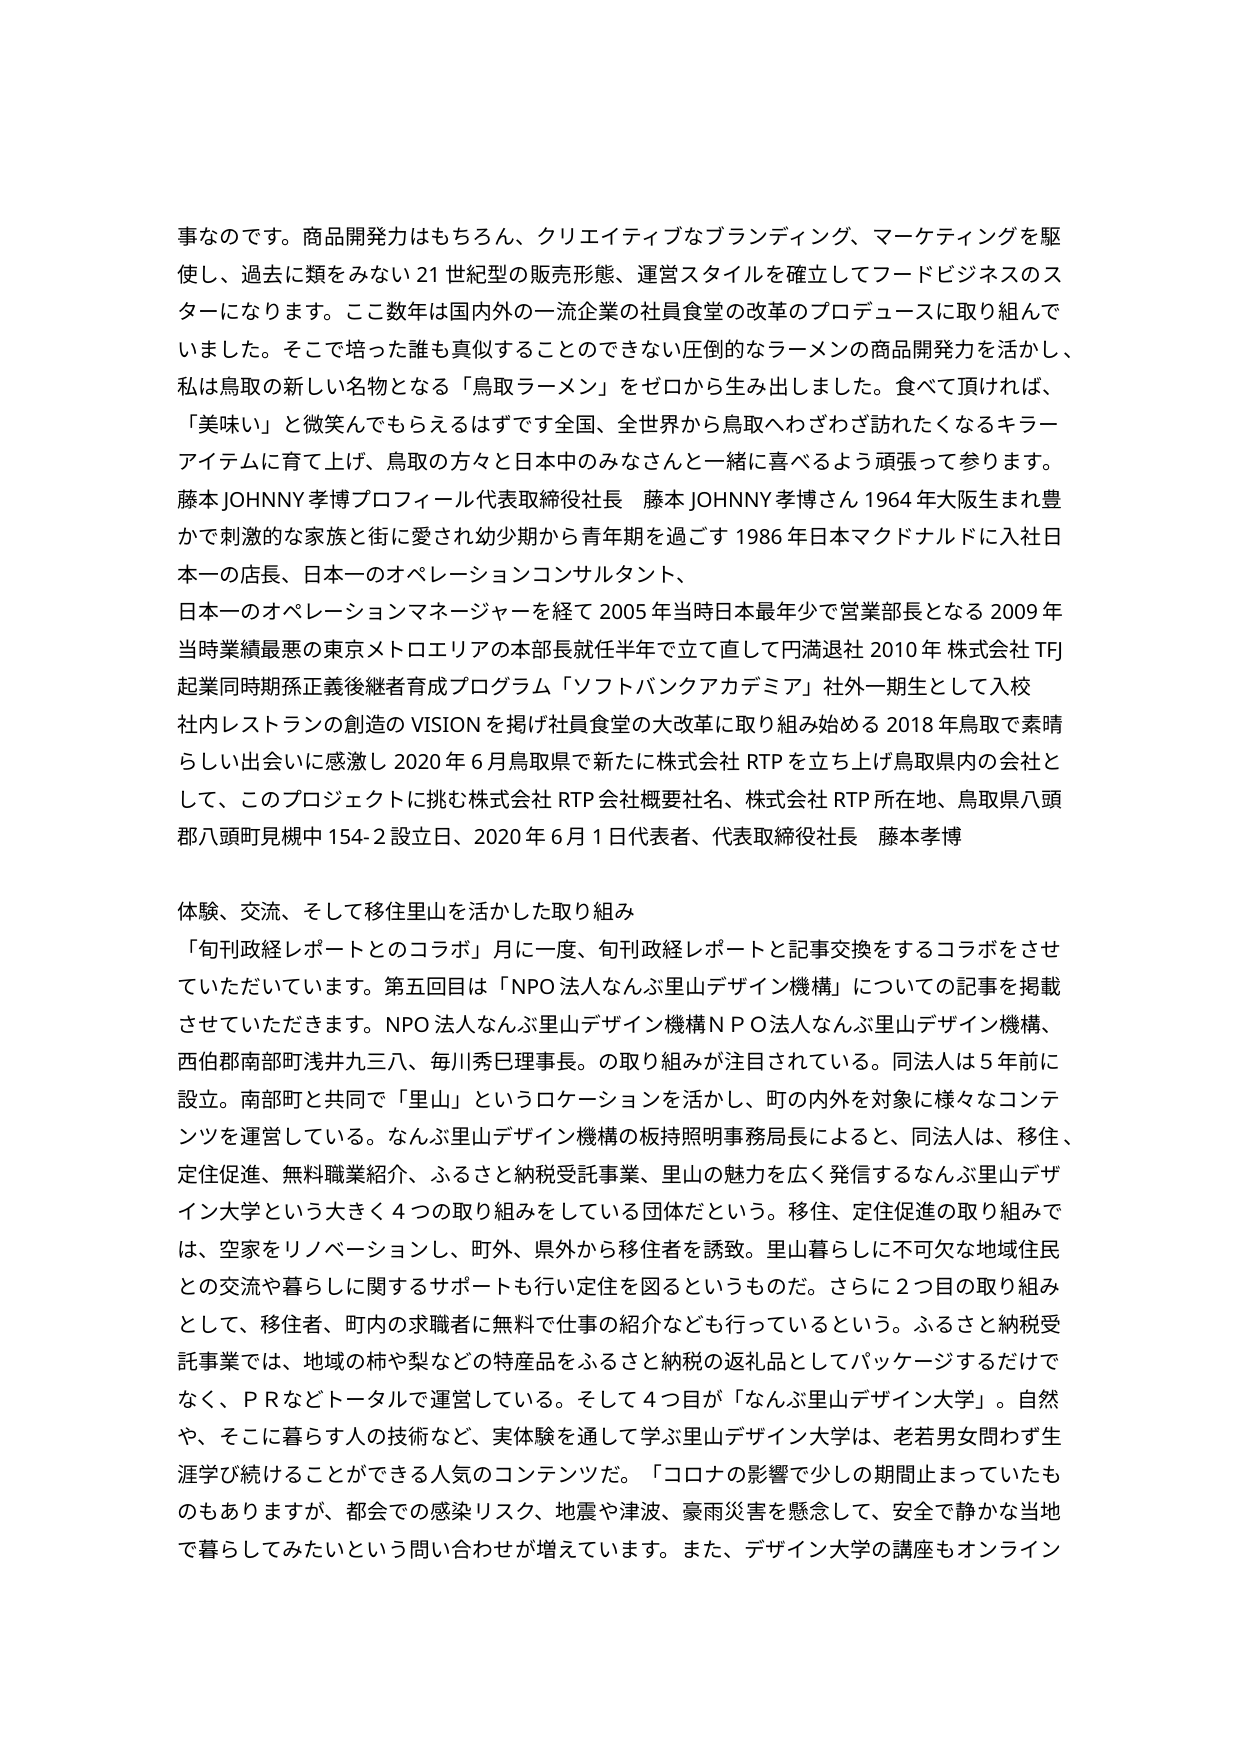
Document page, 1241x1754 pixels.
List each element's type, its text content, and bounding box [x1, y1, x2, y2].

text 日本一のオペレーションマネージャーを経て2005年当時日本最年少で営業部長となる2009年当時業績最悪の東京メトロエリアの本部長就任半年で立て直して円満退社2010年 株式会社TFJ起業同時期孫正義後継者育成プログラム「ソフトバンクアカデミア」社外一期生として入校 [177, 592, 1063, 704]
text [177, 217, 1063, 592]
text 体験、交流、そして移住里山を活かした取り組み [177, 892, 1063, 929]
text 社内レストランの創造のVISIONを掲げ社員食堂の大改革に取り組み始める2018年鳥取で素晴らしい出会いに感激し2020年6月鳥取県で新たに株式会社RTPを立ち上げ鳥取県内の会社として、このプロジェクトに挑む株式会社RTP会社概要社名、株式会社RTP所在地、鳥取県八頭郡八頭町見槻中154-２設立日、2020年6月1日代表者、代表取締役社長 藤本孝博 [177, 704, 1063, 854]
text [177, 929, 1063, 1567]
